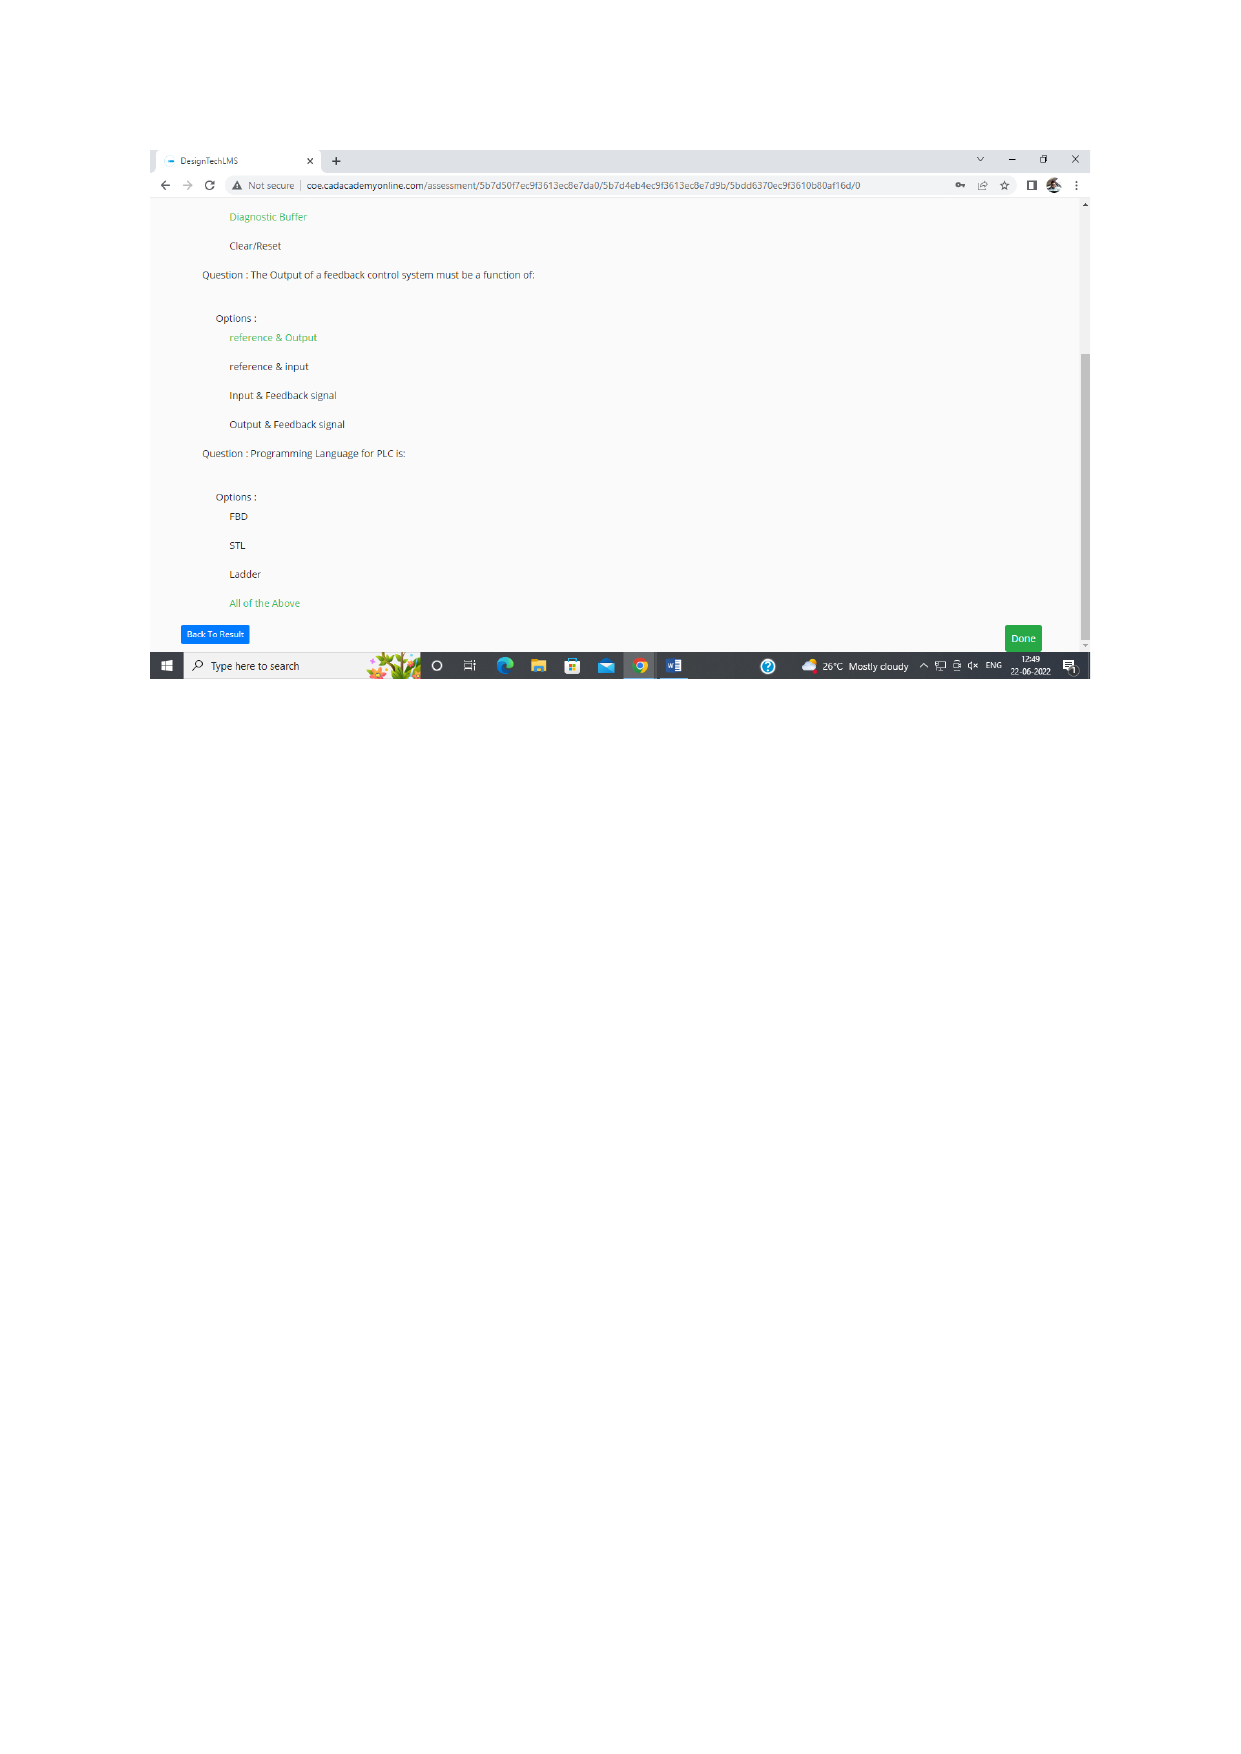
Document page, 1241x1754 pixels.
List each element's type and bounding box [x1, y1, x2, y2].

picture [150, 150, 1091, 679]
